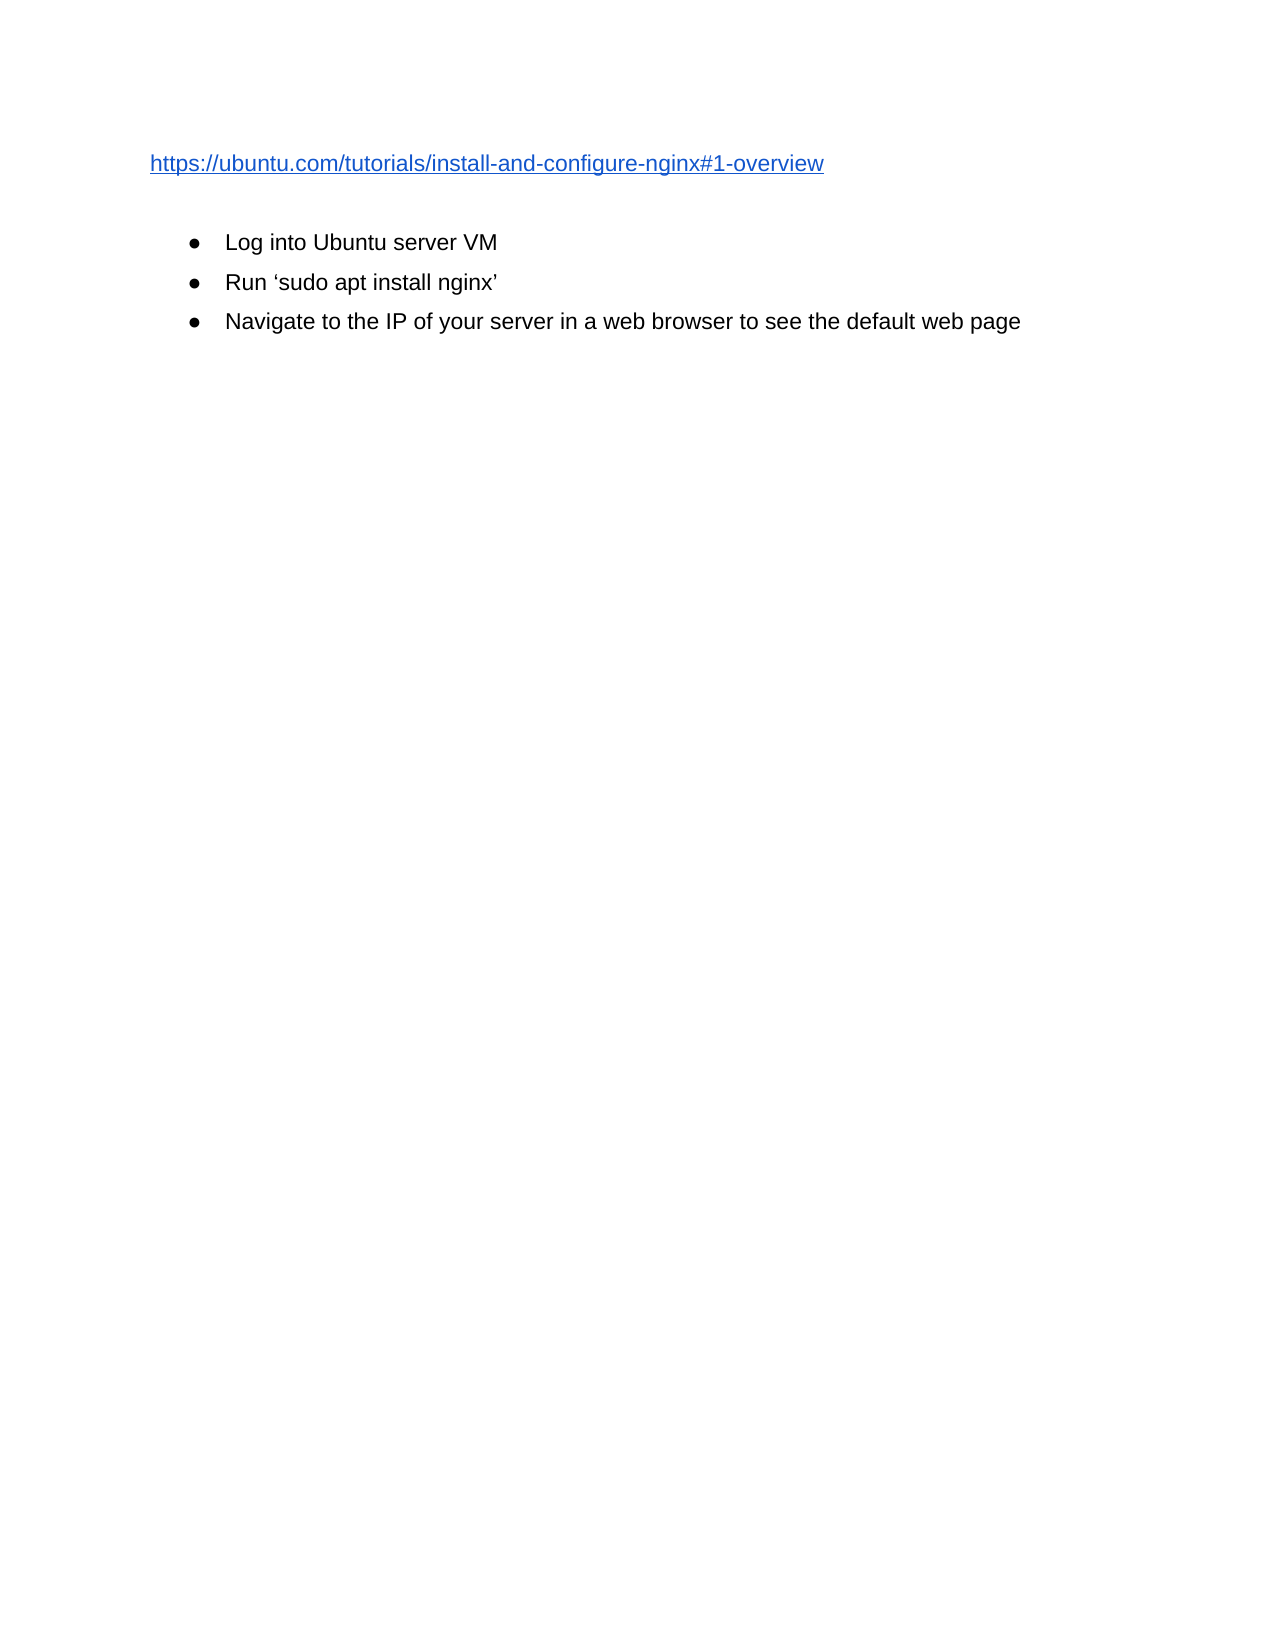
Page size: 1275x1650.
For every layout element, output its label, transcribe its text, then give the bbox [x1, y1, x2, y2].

text https://ubuntu.com/tutorials/install-and-configure-nginx#1-overview [150, 150, 1125, 176]
list Log into Ubuntu server VM [187, 229, 1125, 255]
list Navigate to the IP of your server in a web browser to see the default web page [187, 308, 1125, 334]
list Run ‘sudo apt install nginx’ [187, 268, 1125, 295]
